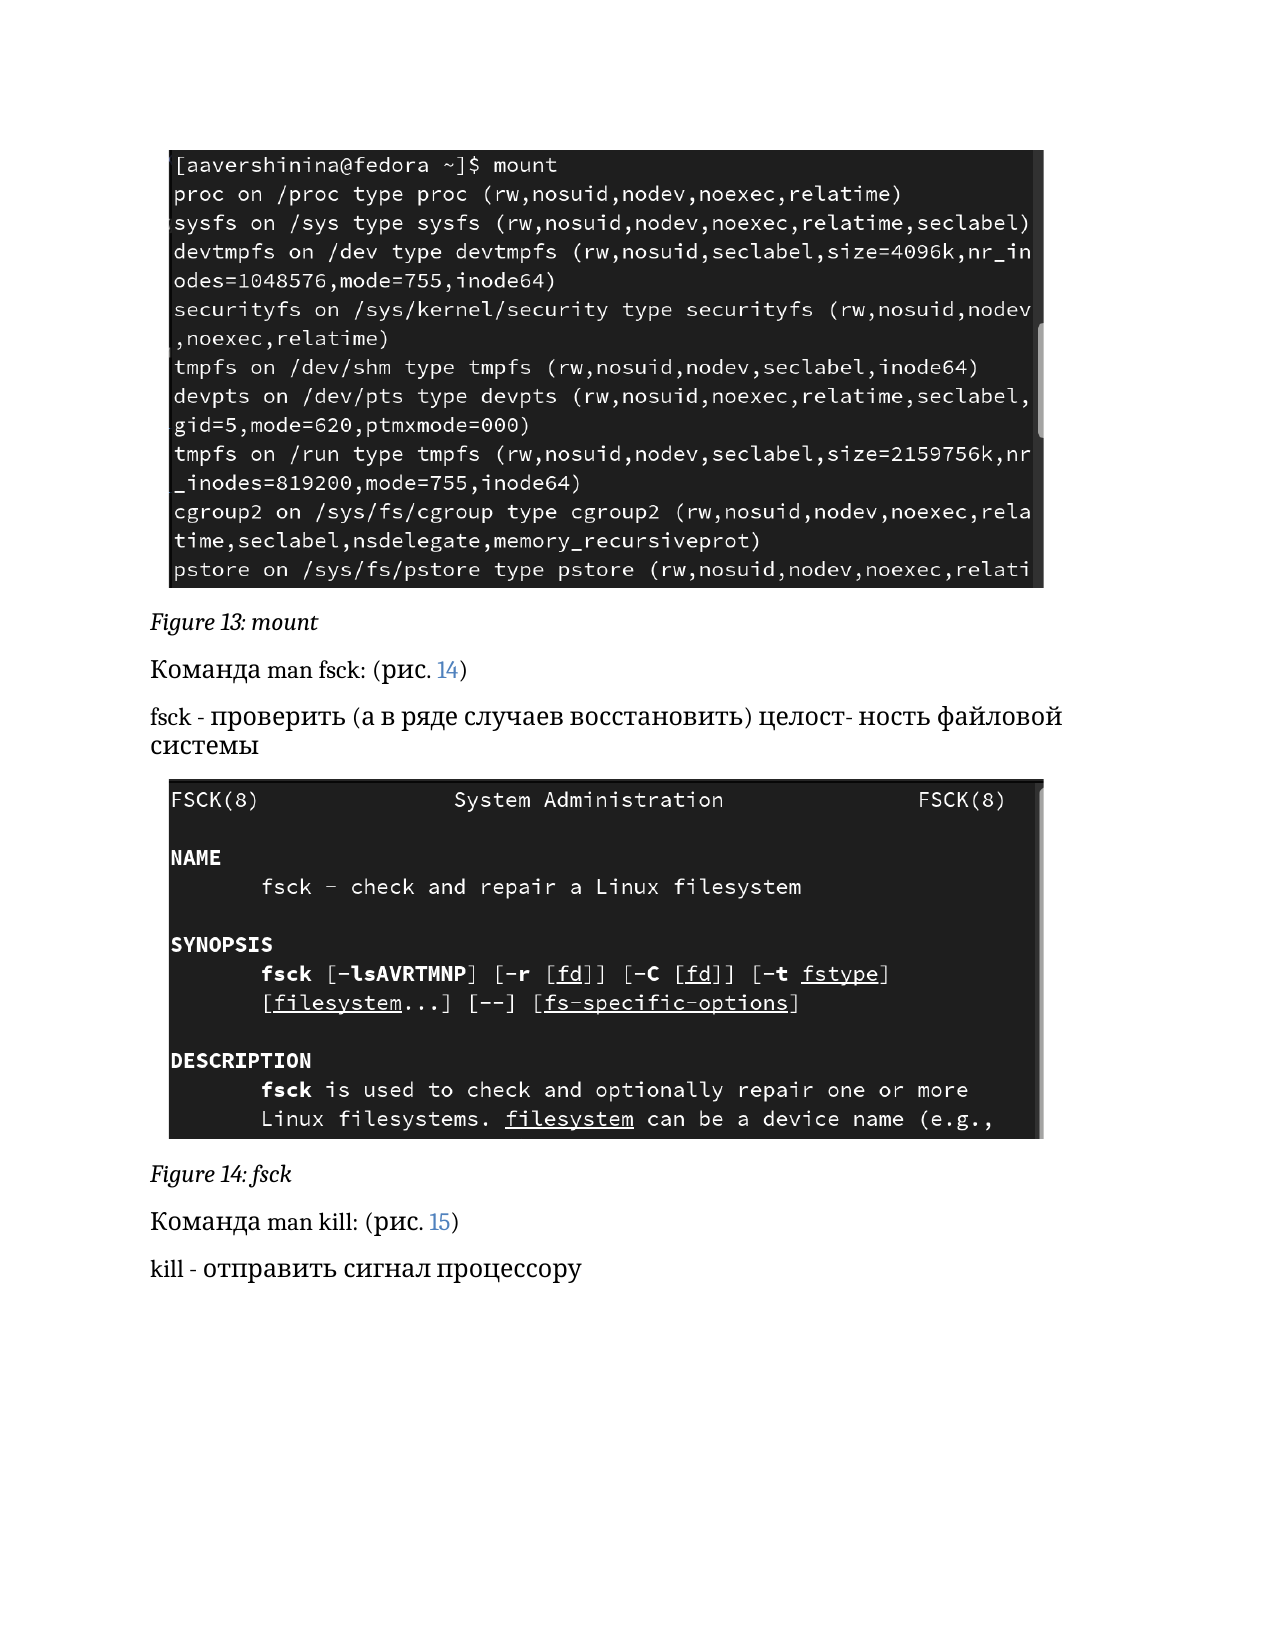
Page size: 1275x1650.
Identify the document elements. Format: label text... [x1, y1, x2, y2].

picture [168, 779, 1044, 1139]
text Команда man kill: (рис. 15) [150, 1207, 1125, 1236]
text fsck - проверить (а в ряде случаев восстановить) целост- ность файловой системы [150, 703, 1125, 761]
text Команда man fsck: (рис. 14) [150, 656, 1125, 684]
text Figure 14: fsck [150, 1160, 1125, 1189]
picture [168, 150, 1044, 588]
text kill - отправить сигнал процессору [150, 1255, 1125, 1284]
text Figure 13: mount [150, 608, 1125, 637]
